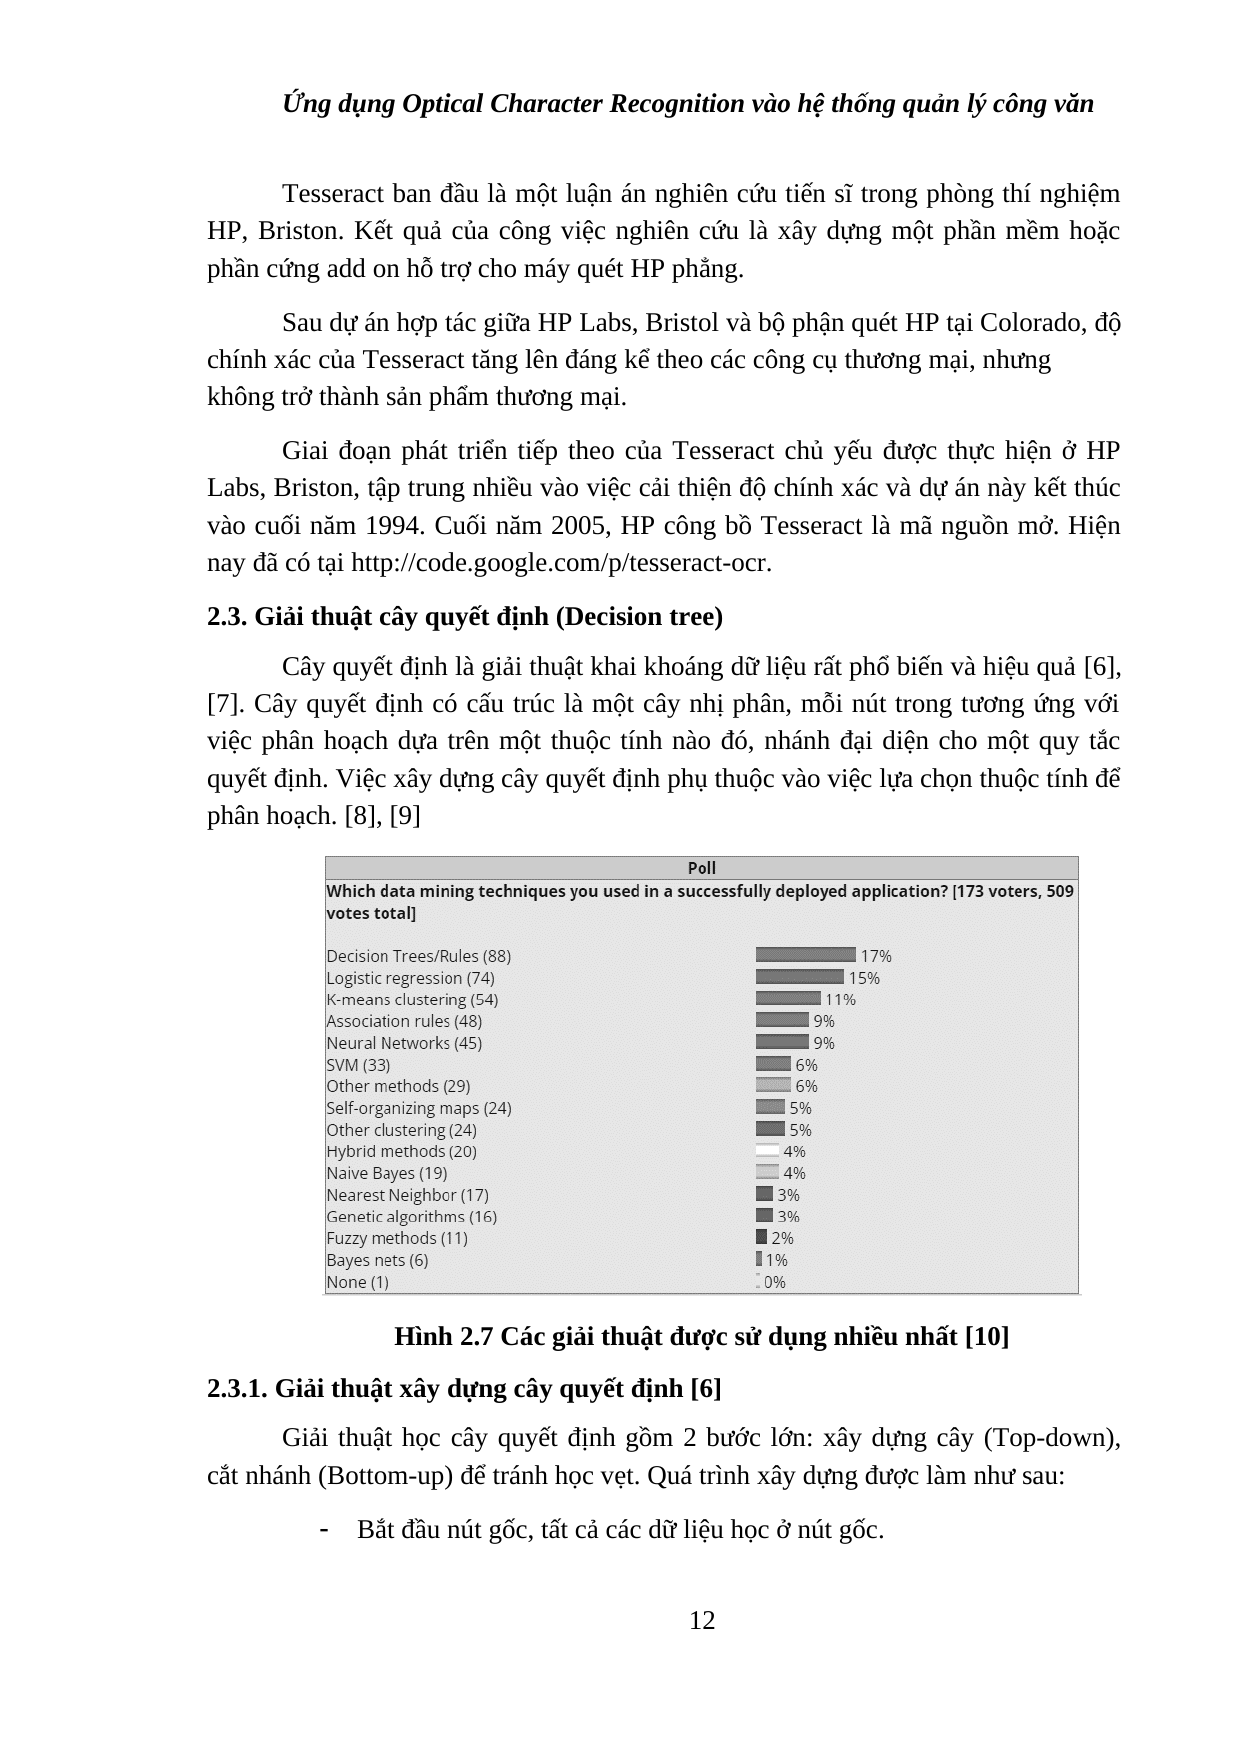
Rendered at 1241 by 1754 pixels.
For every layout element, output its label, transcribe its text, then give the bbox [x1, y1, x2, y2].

text Cây quyết định là giải thuật khai khoáng dữ liệu rất phổ biến và hiệu quả [6], [7]. Cây quyết định có cấu trúc là một cây nhị phân, mỗi nút trong tương ứng với việc phân hoạch dựa trên một thuộc tính nào đó, nhánh đại diện cho một quy tắc quyết định. Việc xây dựng cây quyết định phụ thuộc vào việc lựa chọn thuộc tính để phân hoạch. [8], [9] [207, 650, 1122, 830]
text Giải thuật học cây quyết định gồm 2 bước lớn: xây dựng cây (Top-down), cắt nhánh (Bottom-up) để tránh học vẹt. Quá trình xây dựng được làm như sau: [207, 1421, 1122, 1490]
list Bắt đầu nút gốc, tất cả các dữ liệu học ở nút gốc. [319, 1513, 1122, 1544]
text Tesseract ban đầu là một luận án nghiên cứu tiến sĩ trong phòng thí nghiệm HP, Briston. Kết quả của công việc nghiên cứu là xây dựng một phần mềm hoặc phần cứng add on hỗ trợ cho máy quét HP phẳng. [207, 177, 1122, 283]
text Giai đoạn phát triển tiếp theo của Tesseract chủ yếu được thực hiện ở HP Labs, Briston, tập trung nhiều vào việc cải thiện độ chính xác và dự án này kết thúc vào cuối năm 1994. Cuối năm 2005, HP công bồ Tesseract là mã nguồn mở. Hiện nay đã có tại http://code.google.com/p/tesseract-ocr. [207, 434, 1122, 577]
subtitle Giải thuật cây quyết định (Decision tree) [207, 600, 1122, 631]
picture [322, 852, 1082, 1296]
subtitle Giải thuật xây dựng cây quyết định [6] [207, 1372, 1122, 1403]
text Sau dự án hợp tác giữa HP Labs, Bristol và bộ phận quét HP tại Colorado, độchính xác của Tesseract tăng lên đáng kể theo các công cụ thương mại, nhưng không trở thành sản phẩm thương mại. [207, 306, 1122, 411]
